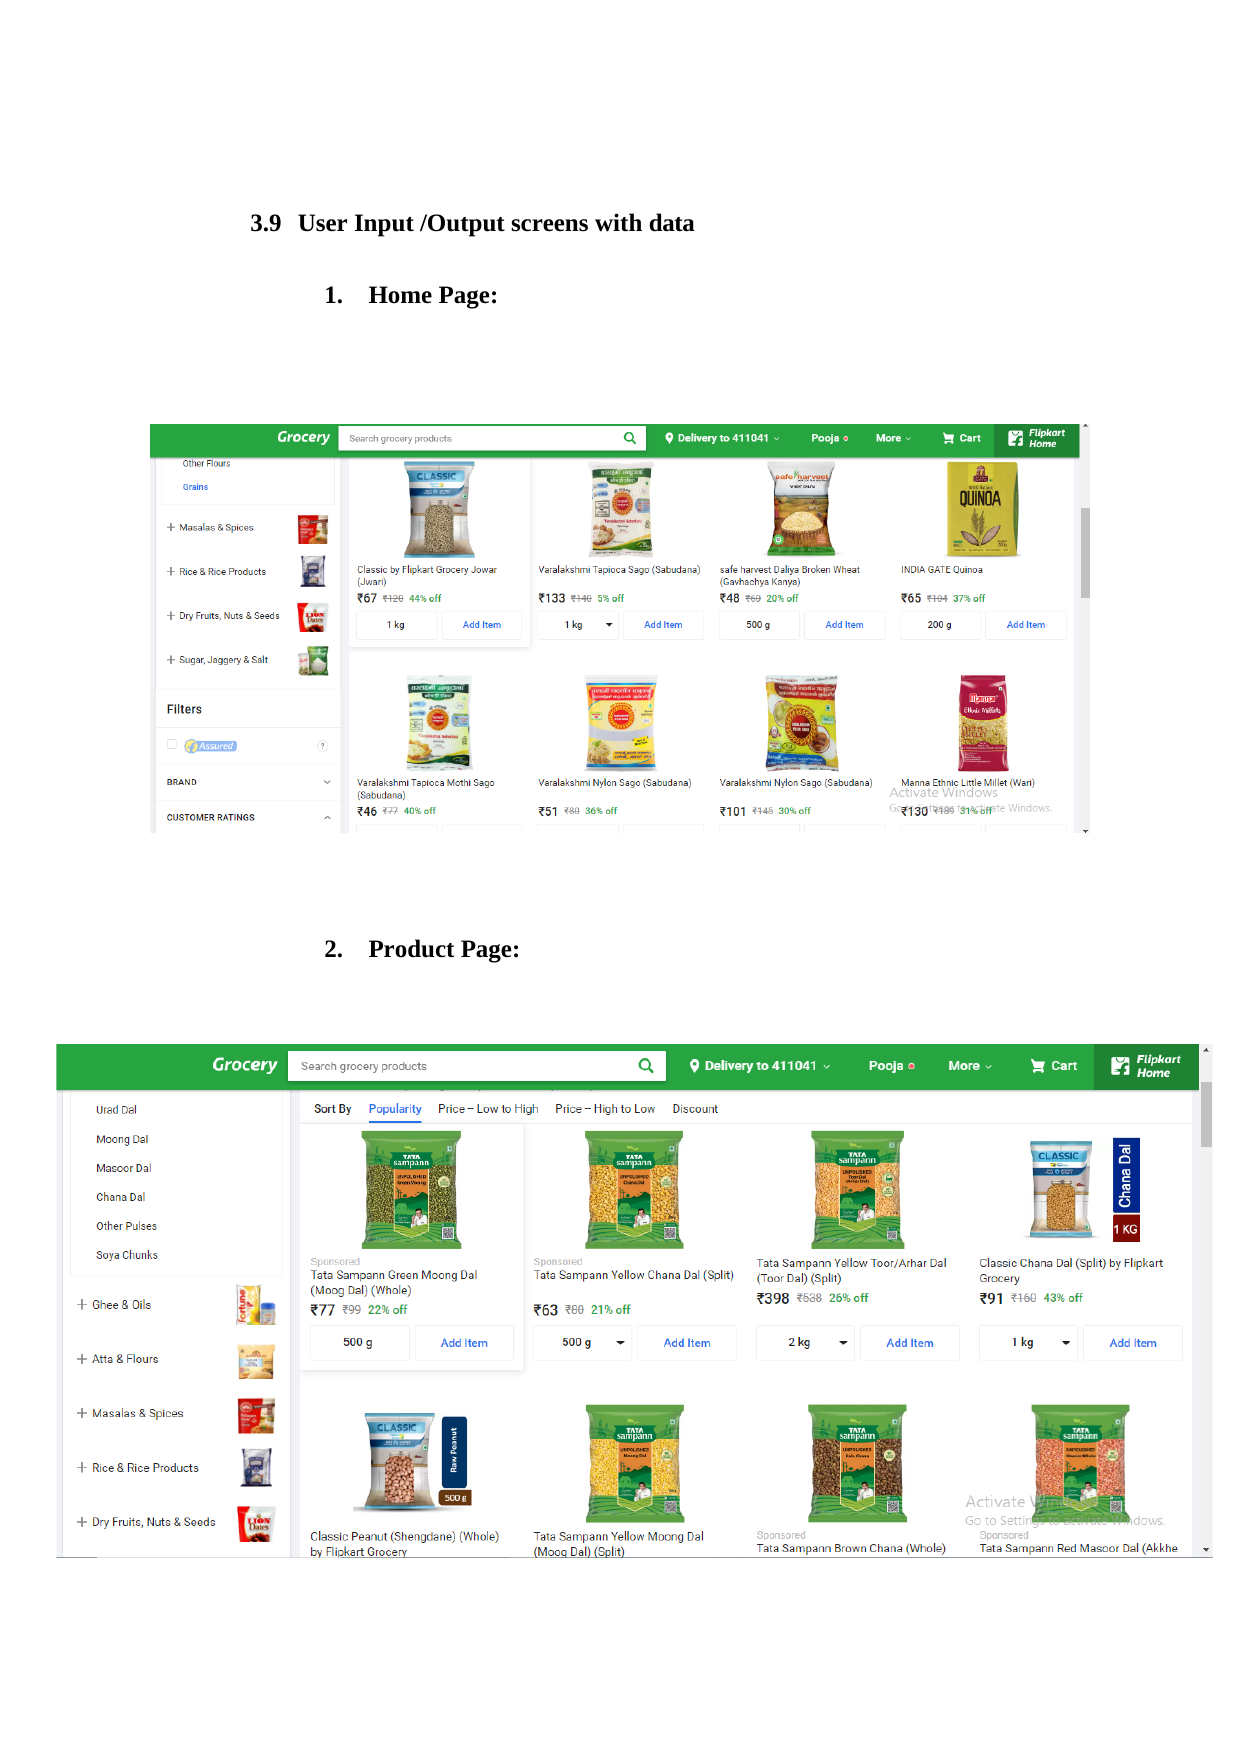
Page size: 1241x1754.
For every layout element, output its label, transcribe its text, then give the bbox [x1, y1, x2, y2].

list Home Page: [324, 280, 1080, 309]
picture [150, 424, 1090, 833]
list Product Page: [324, 934, 1080, 963]
picture [56, 1044, 1213, 1558]
list User Input /Output screens with data [250, 208, 1090, 237]
